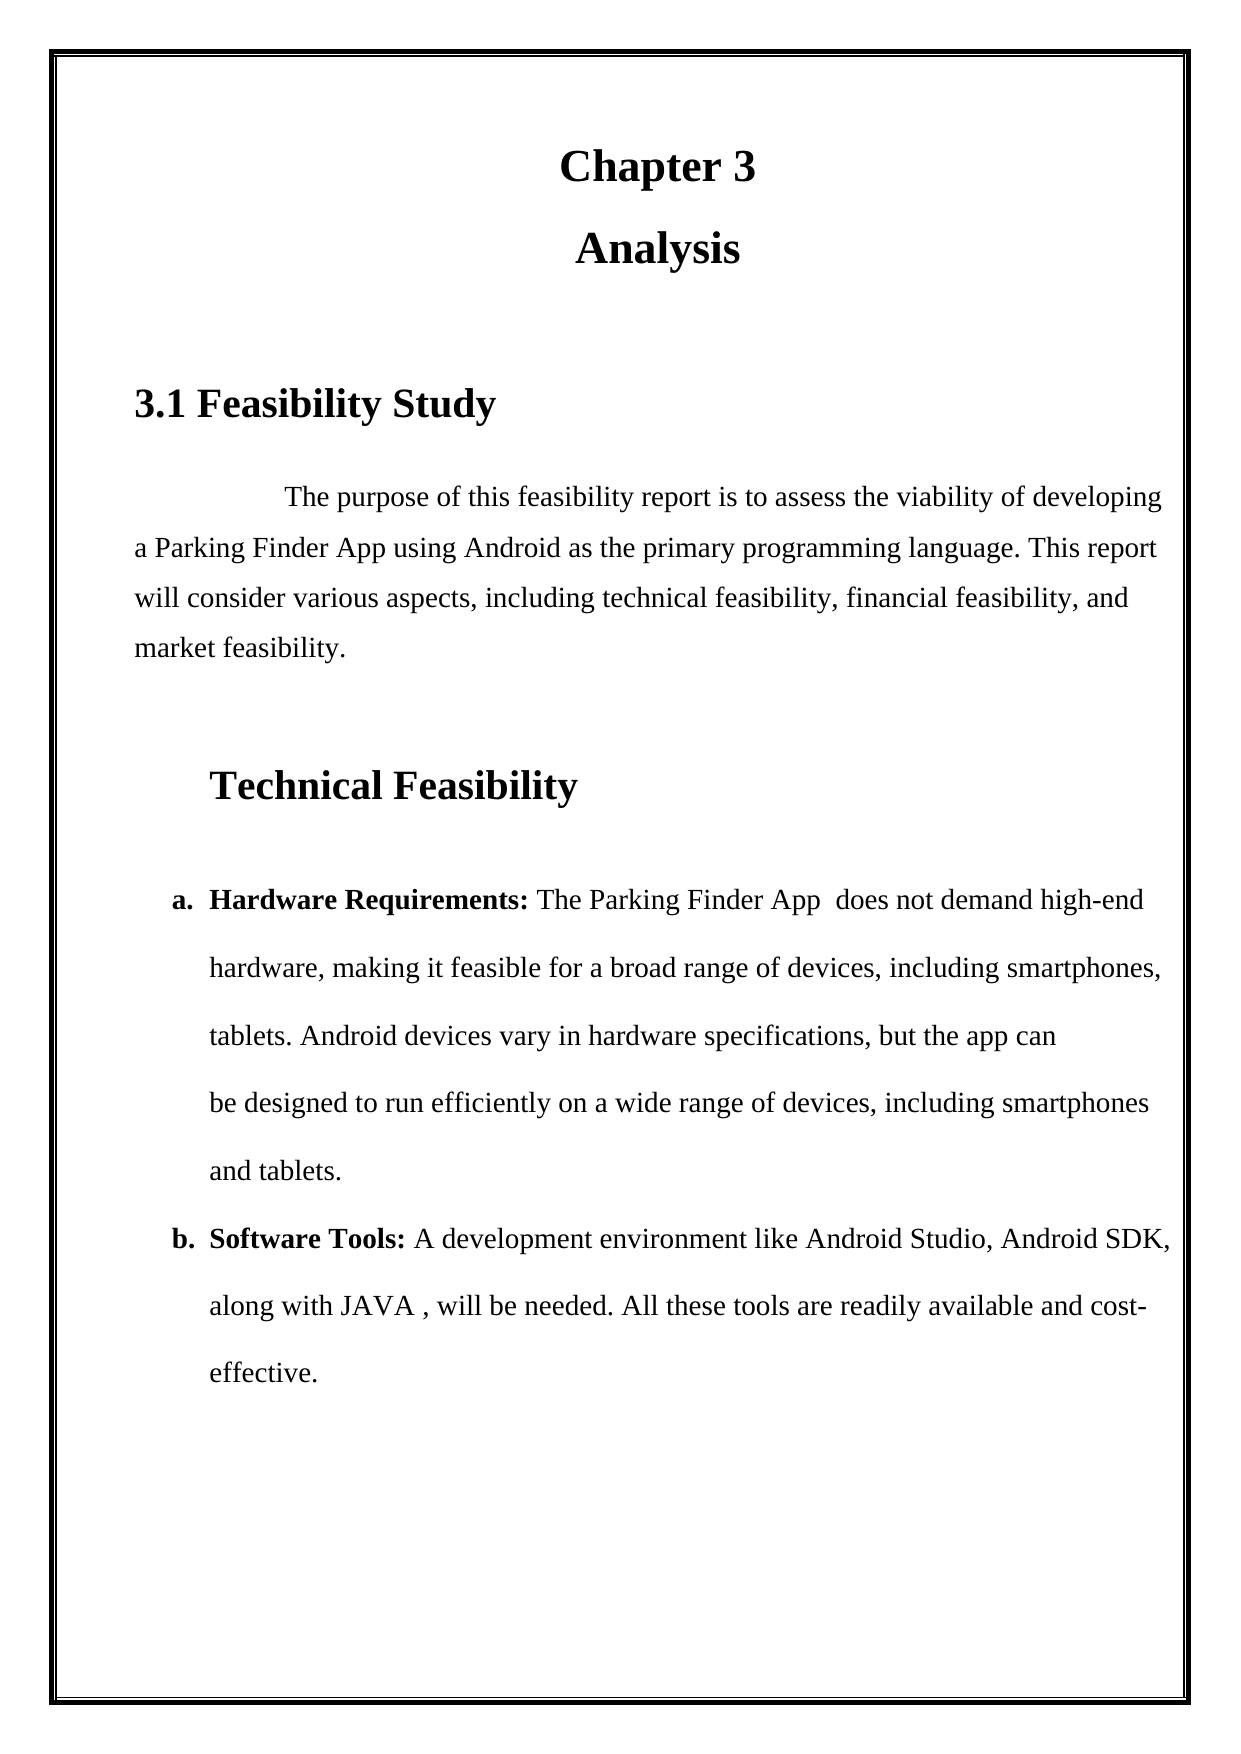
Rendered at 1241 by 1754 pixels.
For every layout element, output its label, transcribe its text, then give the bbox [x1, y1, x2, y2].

text Chapter 3 [134, 138, 1181, 191]
text and tablets. [172, 1153, 1181, 1187]
list Technical Feasibility [134, 760, 1181, 808]
text tablets. Android devices vary in hardware specifications, but the app can [172, 1018, 1181, 1051]
list 3.1 Feasibility Study [134, 378, 1181, 426]
text be designed to run efficiently on a wide range of devices, including smartphones [172, 1086, 1181, 1119]
list Software Tools: A development environment like Android Studio, Android SDK, along with JAVA , will be needed. All these tools are readily available and cost-effective. [172, 1221, 1181, 1389]
text hardware, making it feasible for a broad range of devices, including smartphones, [172, 950, 1181, 984]
text The purpose of this feasibility report is to assess the viability of developing a Parking Finder App using Android as the primary programming language. This report will consider various aspects, including technical feasibility, financial feasibility, and market feasibility. [134, 479, 1181, 664]
list Analysis [134, 220, 1181, 273]
list Hardware Requirements: The Parking Finder App does not demand high-end [172, 882, 1181, 916]
